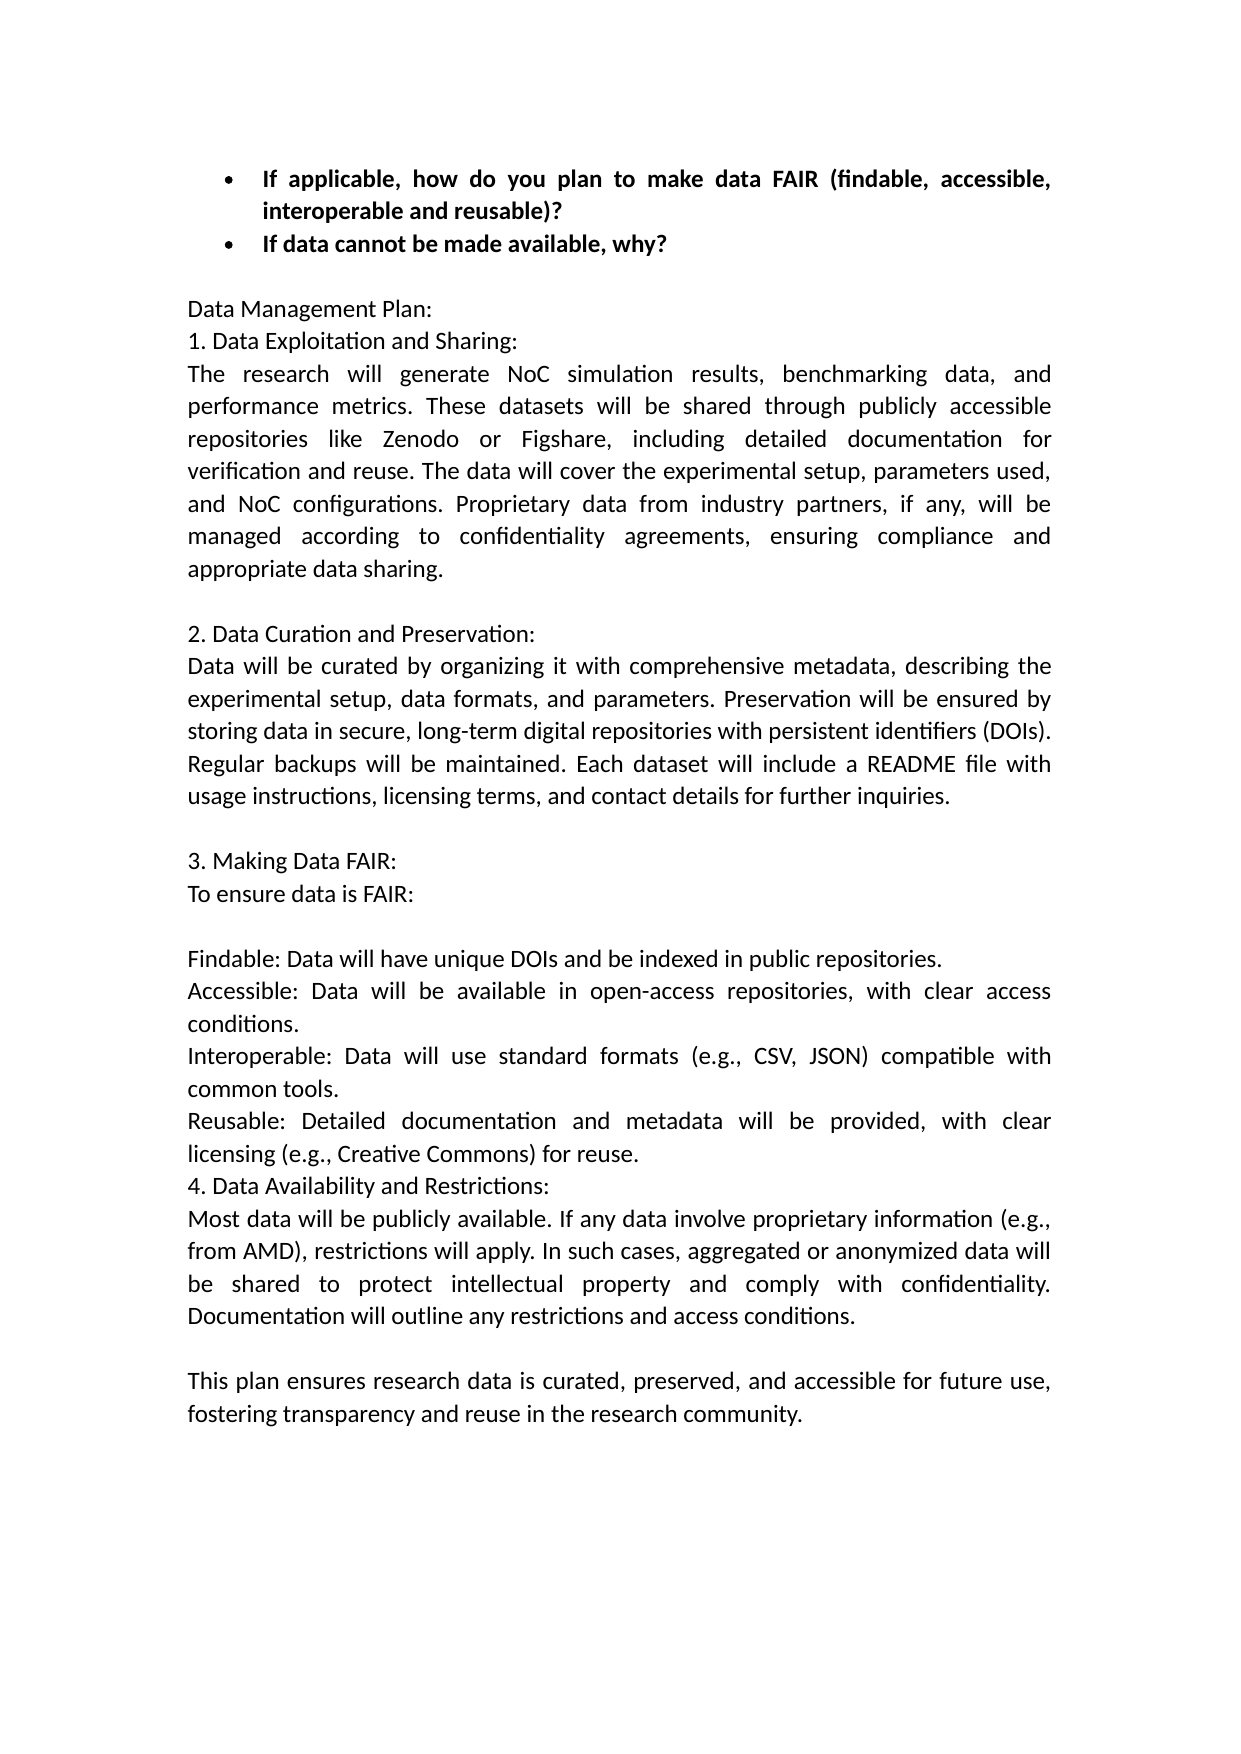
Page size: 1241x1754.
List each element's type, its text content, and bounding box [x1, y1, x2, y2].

text Most data will be publicly available. If any data involve proprietary information (e.g., from AMD), restrictions will apply. In such cases, aggregated or anonymized data will be shared to protect intellectual property and comply with confidentiality. Documentation will outline any restrictions and access conditions. [187, 1202, 1053, 1332]
text 2. Data Curation and Preservation: [187, 617, 1053, 649]
text Reusable: Detailed documentation and metadata will be provided, with clear licensing (e.g., Creative Commons) for reuse. [187, 1104, 1053, 1169]
text This plan ensures research data is curated, preserved, and accessible for future use, fostering transparency and reuse in the research community. [187, 1364, 1053, 1429]
text Interoperable: Data will use standard formats (e.g., CSV, JSON) compatible with common tools. [187, 1039, 1053, 1104]
list If applicable, how do you plan to make data FAIR (findable, accessible, interoperable and reusable)? [225, 162, 1053, 227]
text 3. Making Data FAIR: [187, 844, 1053, 877]
text Data will be curated by organizing it with comprehensive metadata, describing the experimental setup, data formats, and parameters. Preservation will be ensured by storing data in secure, long-term digital repositories with persistent identifiers (DOIs). Regular backups will be maintained. Each dataset will include a README file with usage instructions, licensing terms, and contact details for further inquiries. [187, 649, 1053, 812]
text 1. Data Exploitation and Sharing: [187, 324, 1053, 357]
text 4. Data Availability and Restrictions: [187, 1169, 1053, 1202]
list If data cannot be made available, why? [225, 227, 1053, 259]
text The research will generate NoC simulation results, benchmarking data, and performance metrics. These datasets will be shared through publicly accessible repositories like Zenodo or Figshare, including detailed documentation for verification and reuse. The data will cover the experimental setup, parameters used, and NoC configurations. Proprietary data from industry partners, if any, will be managed according to confidentiality agreements, ensuring compliance and appropriate data sharing. [187, 357, 1053, 584]
text Data Management Plan: [187, 292, 1053, 324]
text Accessible: Data will be available in open-access repositories, with clear access conditions. [187, 974, 1053, 1039]
text To ensure data is FAIR: [187, 877, 1053, 909]
text Findable: Data will have unique DOIs and be indexed in public repositories. [187, 942, 1053, 974]
